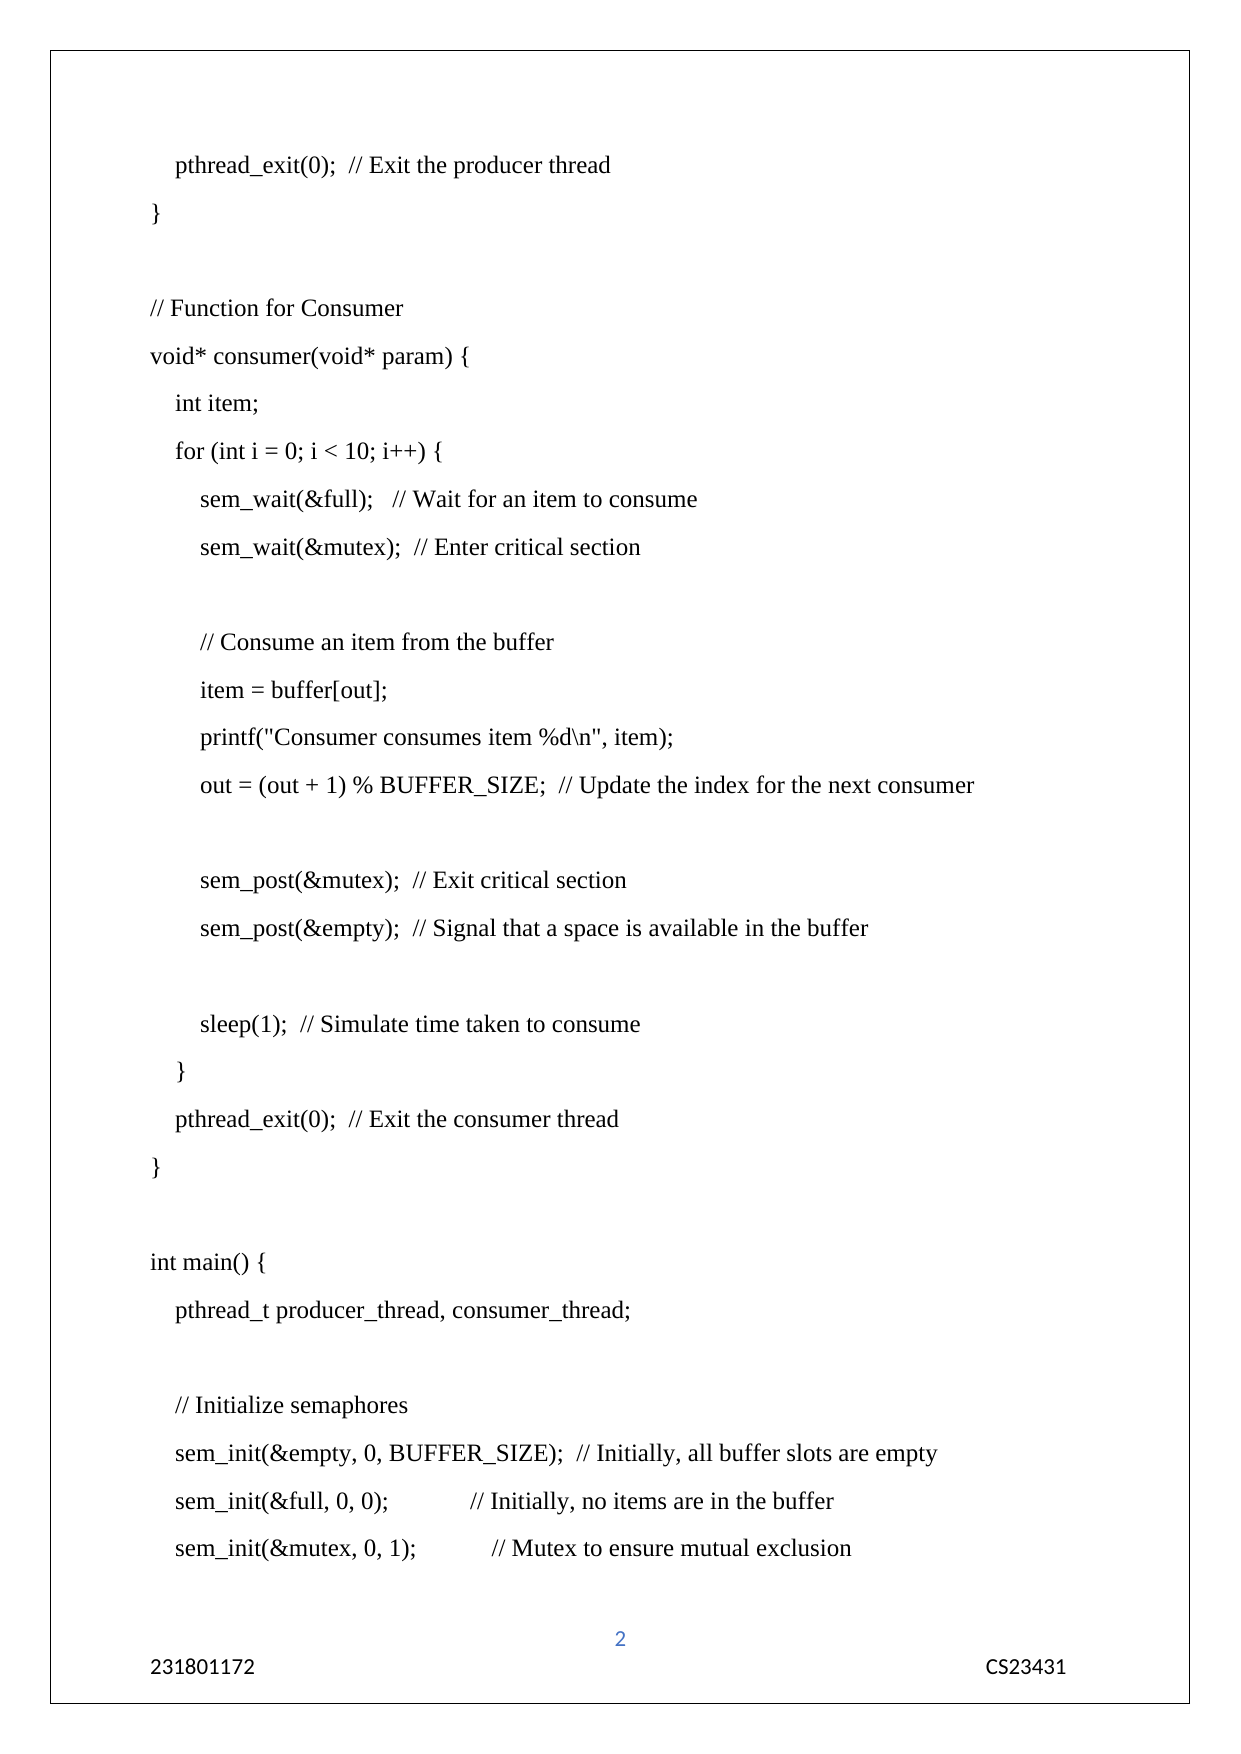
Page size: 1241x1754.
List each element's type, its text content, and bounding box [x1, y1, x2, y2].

text } [150, 1056, 1090, 1085]
text for (int i = 0; i < 10; i++) { [150, 436, 1090, 465]
text pthread_exit(0); // Exit the consumer thread [150, 1104, 1090, 1133]
text pthread_t producer_thread, consumer_thread; [150, 1295, 1090, 1324]
text sem_wait(&mutex); // Enter critical section [150, 532, 1090, 560]
text sem_post(&empty); // Signal that a space is available in the buffer [150, 913, 1090, 942]
text sleep(1); // Simulate time taken to consume [150, 1009, 1090, 1037]
text int main() { [150, 1247, 1090, 1276]
text // Initialize semaphores [150, 1390, 1090, 1419]
text void* consumer(void* param) { [150, 341, 1090, 369]
text int item; [150, 388, 1090, 417]
text } [150, 198, 1090, 226]
text pthread_exit(0); // Exit the producer thread [150, 150, 1090, 179]
text } [150, 1152, 1090, 1181]
text sem_init(&mutex, 0, 1); // Mutex to ensure mutual exclusion [150, 1533, 1090, 1562]
text // Consume an item from the buffer [150, 627, 1090, 656]
text sem_init(&full, 0, 0); // Initially, no items are in the buffer [150, 1486, 1090, 1514]
text printf("Consumer consumes item %d\n", item); [150, 722, 1090, 751]
text item = buffer[out]; [150, 675, 1090, 703]
text out = (out + 1) % BUFFER_SIZE; // Update the index for the next consumer [150, 770, 1090, 799]
text sem_init(&empty, 0, BUFFER_SIZE); // Initially, all buffer slots are empty [150, 1438, 1090, 1467]
text sem_post(&mutex); // Exit critical section [150, 866, 1090, 894]
text sem_wait(&full); // Wait for an item to consume [150, 484, 1090, 513]
text // Function for Consumer [150, 293, 1090, 322]
